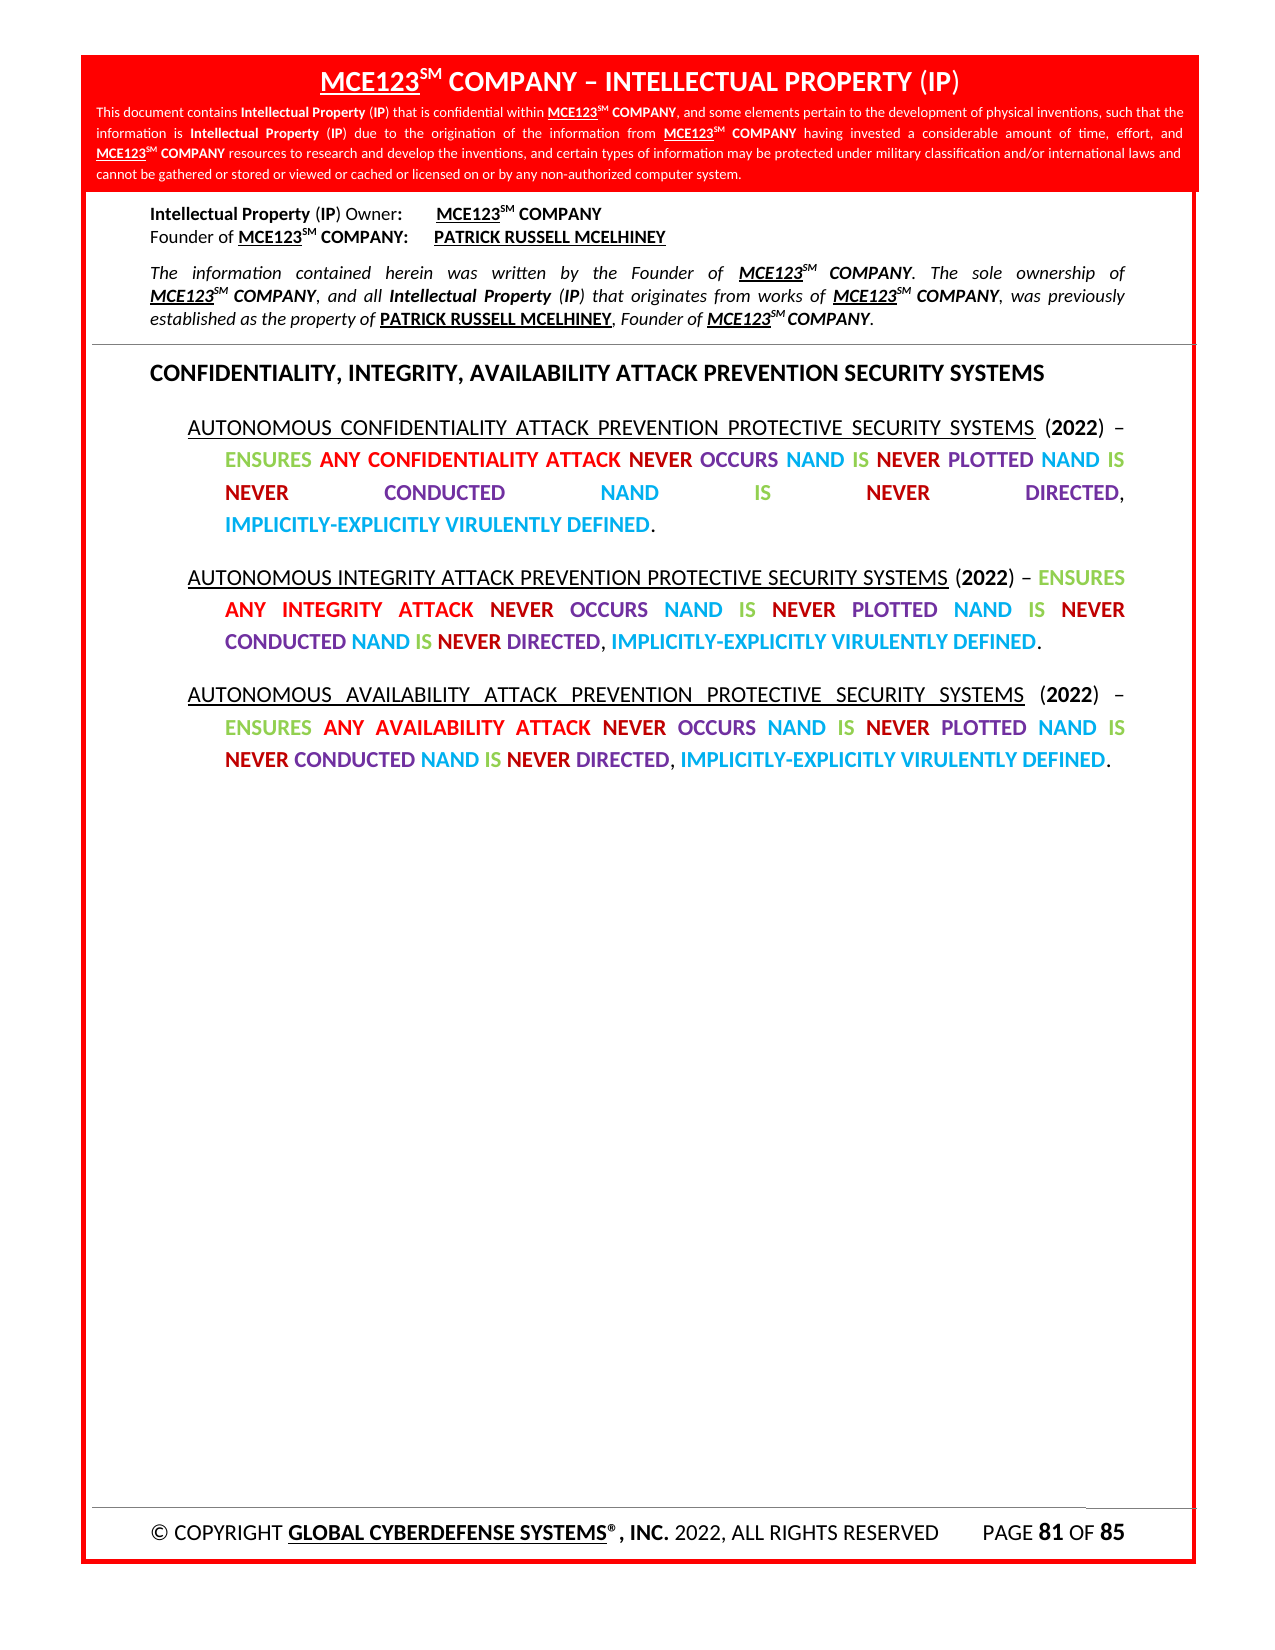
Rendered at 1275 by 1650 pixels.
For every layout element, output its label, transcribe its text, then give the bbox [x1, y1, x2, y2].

text CONFIDENTIALITY, INTEGRITY, AVAILABILITY ATTACK PREVENTION SECURITY SYSTEMS [150, 358, 1125, 388]
text AUTONOMOUS AVAILABILITY ATTACK PREVENTION PROTECTIVE SECURITY SYSTEMS (2022) – ENSURES ANY AVAILABILITY ATTACK NEVER OCCURS NAND IS NEVER PLOTTED NAND IS NEVER CONDUCTED NAND IS NEVER DIRECTED, IMPLICITLY-EXPLICITLY VIRULENTLY DEFINED. [187, 680, 1125, 773]
text AUTONOMOUS CONFIDENTIALITY ATTACK PREVENTION PROTECTIVE SECURITY SYSTEMS (2022) – ENSURES ANY CONFIDENTIALITY ATTACK NEVER OCCURS NAND IS NEVER PLOTTED NAND IS NEVER CONDUCTED NAND IS NEVER DIRECTED, IMPLICITLY-EXPLICITLY VIRULENTLY DEFINED. [187, 413, 1125, 538]
text AUTONOMOUS INTEGRITY ATTACK PREVENTION PROTECTIVE SECURITY SYSTEMS (2022) – ENSURES ANY INTEGRITY ATTACK NEVER OCCURS NAND IS NEVER PLOTTED NAND IS NEVER CONDUCTED NAND IS NEVER DIRECTED, IMPLICITLY-EXPLICITLY VIRULENTLY DEFINED. [187, 563, 1125, 655]
